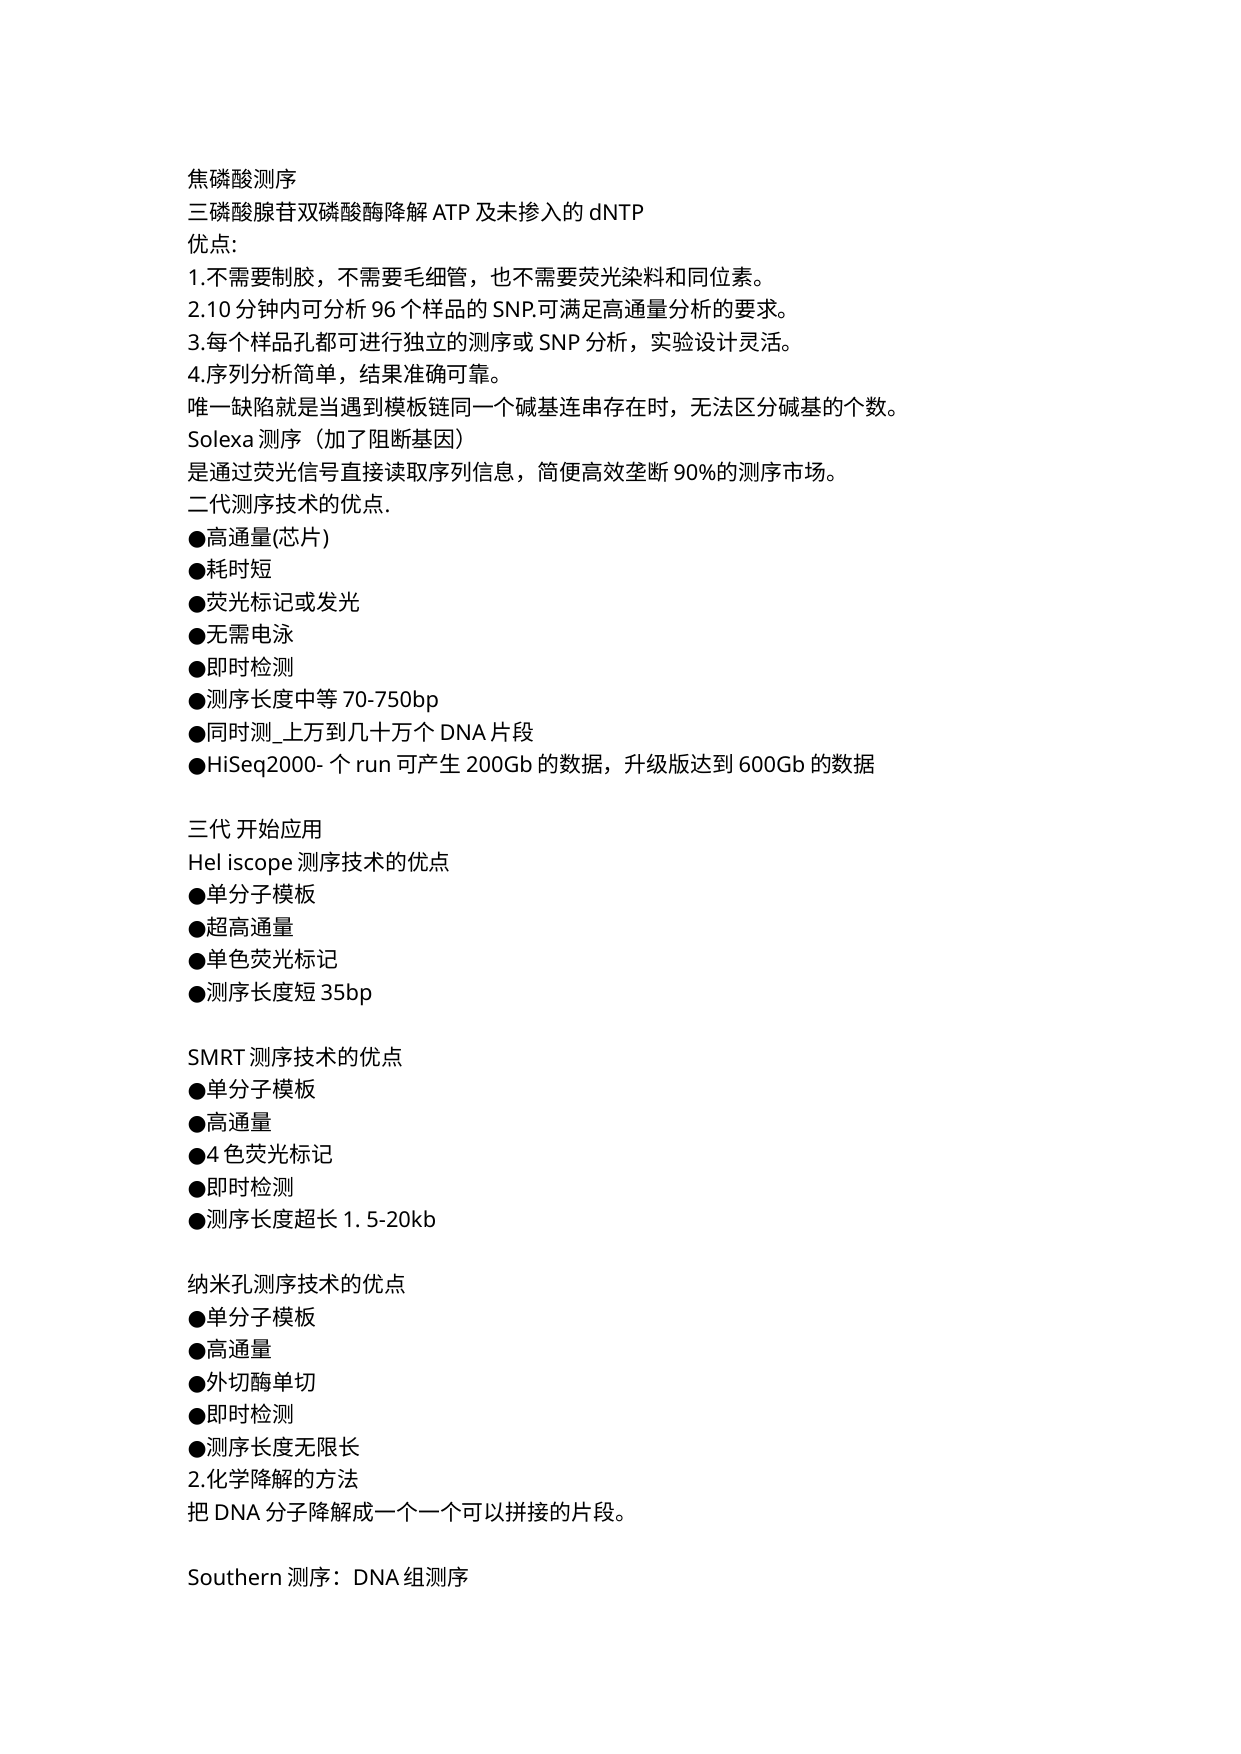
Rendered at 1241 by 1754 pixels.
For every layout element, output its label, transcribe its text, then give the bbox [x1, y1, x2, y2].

text 优点: [187, 227, 1053, 259]
text ●无需电泳 [187, 617, 1053, 649]
text ●HiSeq2000- 个run可产生200Gb的数据，升级版达到600Gb的数据 [187, 747, 1053, 779]
text 把DNA分子降解成一个一个可以拼接的片段。 [187, 1494, 1053, 1527]
text ●耗时短 [187, 552, 1053, 584]
text Solexa测序（加了阻断基因） [187, 422, 1053, 454]
text 是通过荧光信号直接读取序列信息，简便高效垄断90%的测序市场。 [187, 454, 1053, 487]
text 1.不需要制胶，不需要毛细管，也不需要荧光染料和同位素。 [187, 259, 1053, 292]
text ●即时检测 [187, 649, 1053, 682]
text SMRT测序技术的优点 [187, 1039, 1053, 1072]
text 三磷酸腺苷双磷酸酶降解ATP及未掺入的dNTP [187, 194, 1053, 227]
text 纳米孔测序技术的优点 [187, 1267, 1053, 1299]
text ●超高通量 [187, 909, 1053, 942]
text ●4色荧光标记 [187, 1137, 1053, 1169]
text ●荧光标记或发光 [187, 584, 1053, 617]
text ●单分子模板 [187, 877, 1053, 909]
text ●单色荧光标记 [187, 942, 1053, 974]
text ●外切酶单切 [187, 1364, 1053, 1397]
text 3.每个样品孔都可进行独立的测序或SNP分析，实验设计灵活。 [187, 324, 1053, 357]
text ●单分子模板 [187, 1072, 1053, 1104]
text 二代测序技术的优点. [187, 487, 1053, 519]
text ●单分子模板 [187, 1299, 1053, 1332]
text ●高通量 [187, 1332, 1053, 1364]
text ●高通量(芯片) [187, 519, 1053, 552]
text 2.10分钟内可分析96个样品的SNP.可满足高通量分析的要求。 [187, 292, 1053, 324]
text 焦磷酸测序 [187, 162, 1053, 194]
text ●即时检测 [187, 1169, 1053, 1202]
text ●测序长度无限长 [187, 1429, 1053, 1462]
text ●即时检测 [187, 1397, 1053, 1429]
text Hel iscope测序技术的优点 [187, 844, 1053, 877]
text 2.化学降解的方法 [187, 1462, 1053, 1494]
text 4.序列分析简单，结果准确可靠。 [187, 357, 1053, 389]
text ●高通量 [187, 1104, 1053, 1137]
text 三代 开始应用 [187, 812, 1053, 844]
text 唯一缺陷就是当遇到模板链同一个碱基连串存在时，无法区分碱基的个数。 [187, 389, 1053, 422]
text ●测序长度短35bp [187, 974, 1053, 1007]
text Southern测序：DNA组测序 [187, 1559, 1053, 1592]
text ●测序长度超长1. 5-20kb [187, 1202, 1053, 1234]
text ●测序长度中等70-750bp [187, 682, 1053, 714]
text ●同时测_上万到几十万个DNA片段 [187, 714, 1053, 747]
